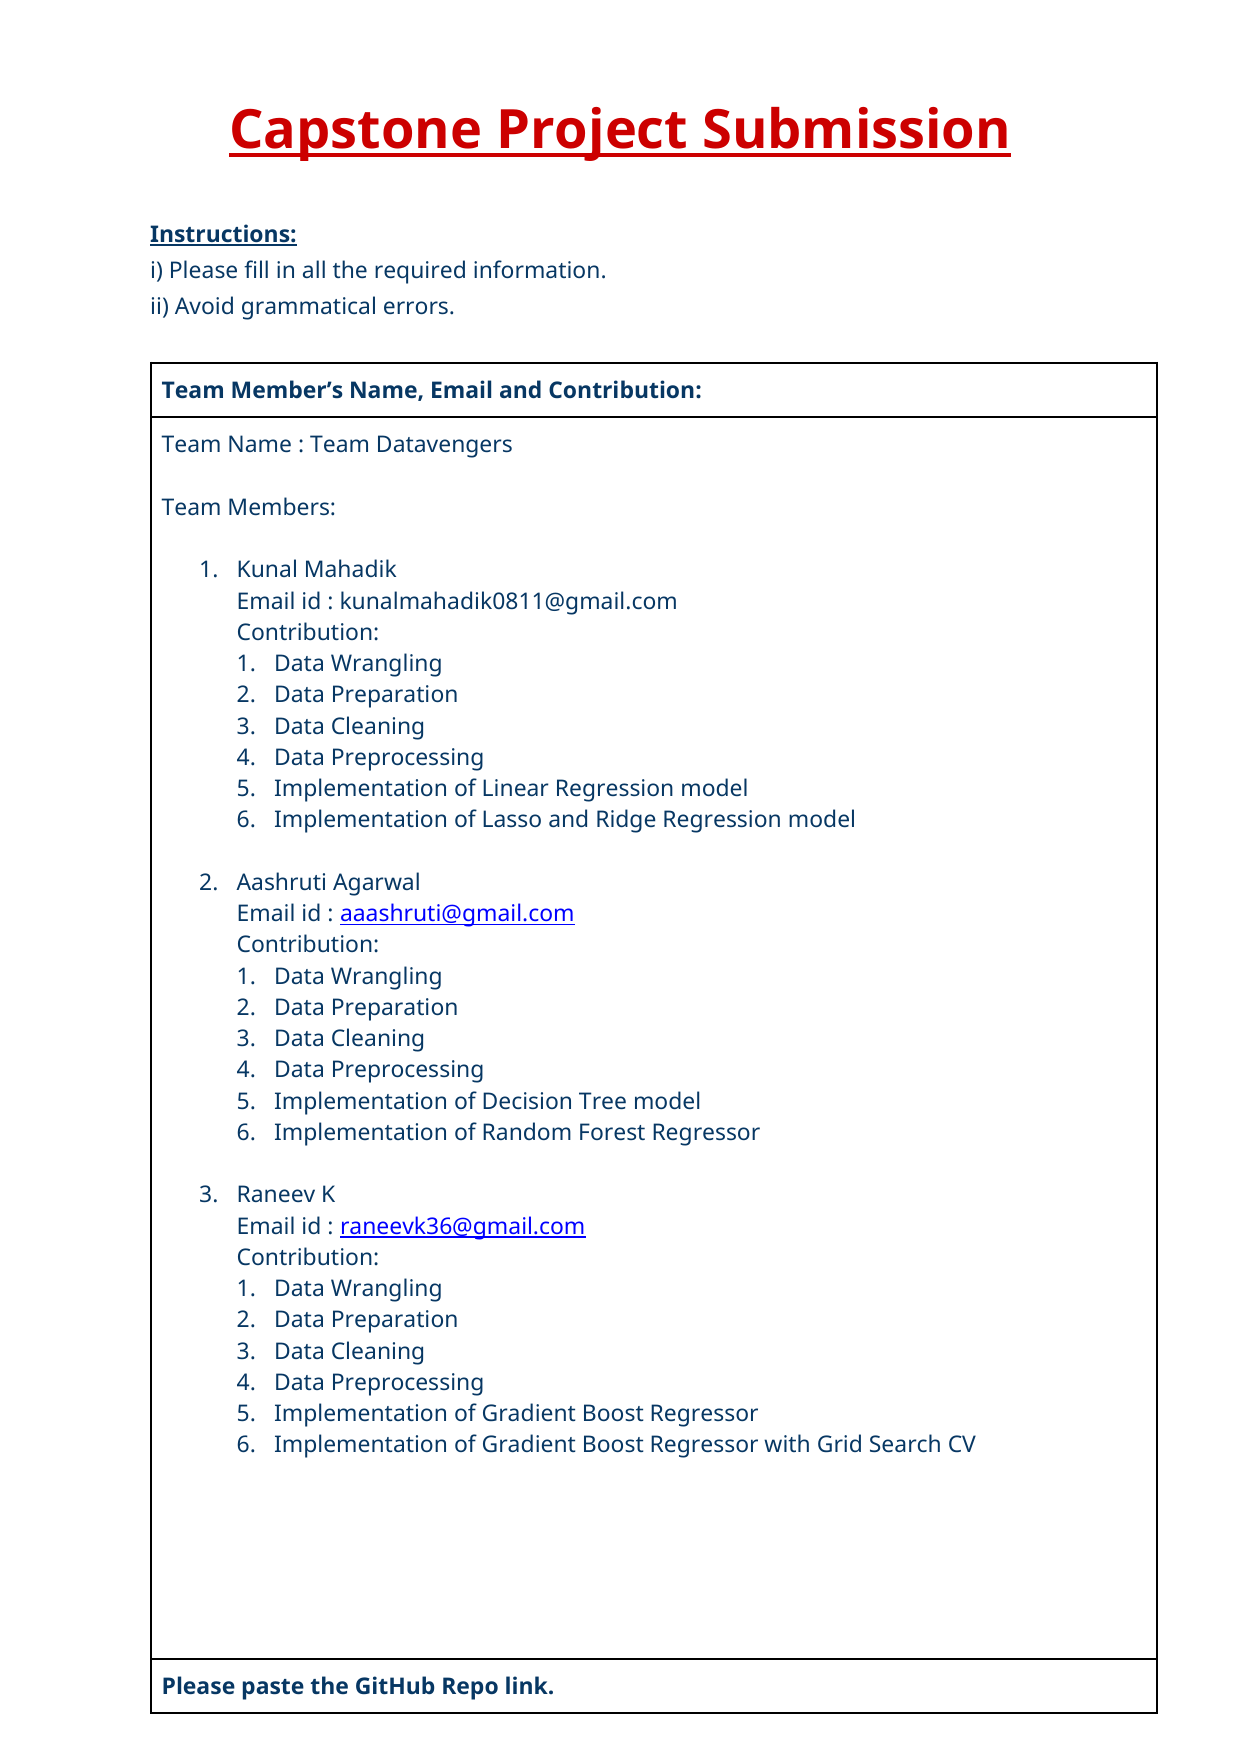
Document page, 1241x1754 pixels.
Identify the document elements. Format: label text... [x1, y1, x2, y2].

table_header Team Member’s Name, Email and Contribution: [152, 364, 1156, 416]
text i) Please fill in all the required information. [150, 254, 1090, 285]
text Instructions: [150, 218, 1090, 249]
table_cell Please paste the GitHub Repo link. [152, 1660, 1156, 1712]
title Capstone Project Submission [150, 91, 1090, 165]
text ii) Avoid grammatical errors. [150, 290, 1090, 321]
table_cell Team Name : Team Datavengers Team Members: Kunal Mahadik Email id : kunalmahadik0811@gmail.com Contribution: Data Wrangling Data Preparation Data Cleaning Data Preprocessing Implementation of Linear Regression model Implementation of Lasso and Ridge Regression model Aashruti Agarwal Email id : aaashruti@gmail.com Contribution: Data Wrangling Data Preparation Data Cleaning Data Preprocessing Implementation of Decision Tree model Implementation of Random Forest Regressor Raneev K Email id : raneevk36@gmail.com Contribution: Data Wrangling Data Preparation Data Cleaning Data Preprocessing Implementation of Gradient Boost Regressor Implementation of Gradient Boost Regressor with Grid Search CV [152, 418, 1156, 1657]
